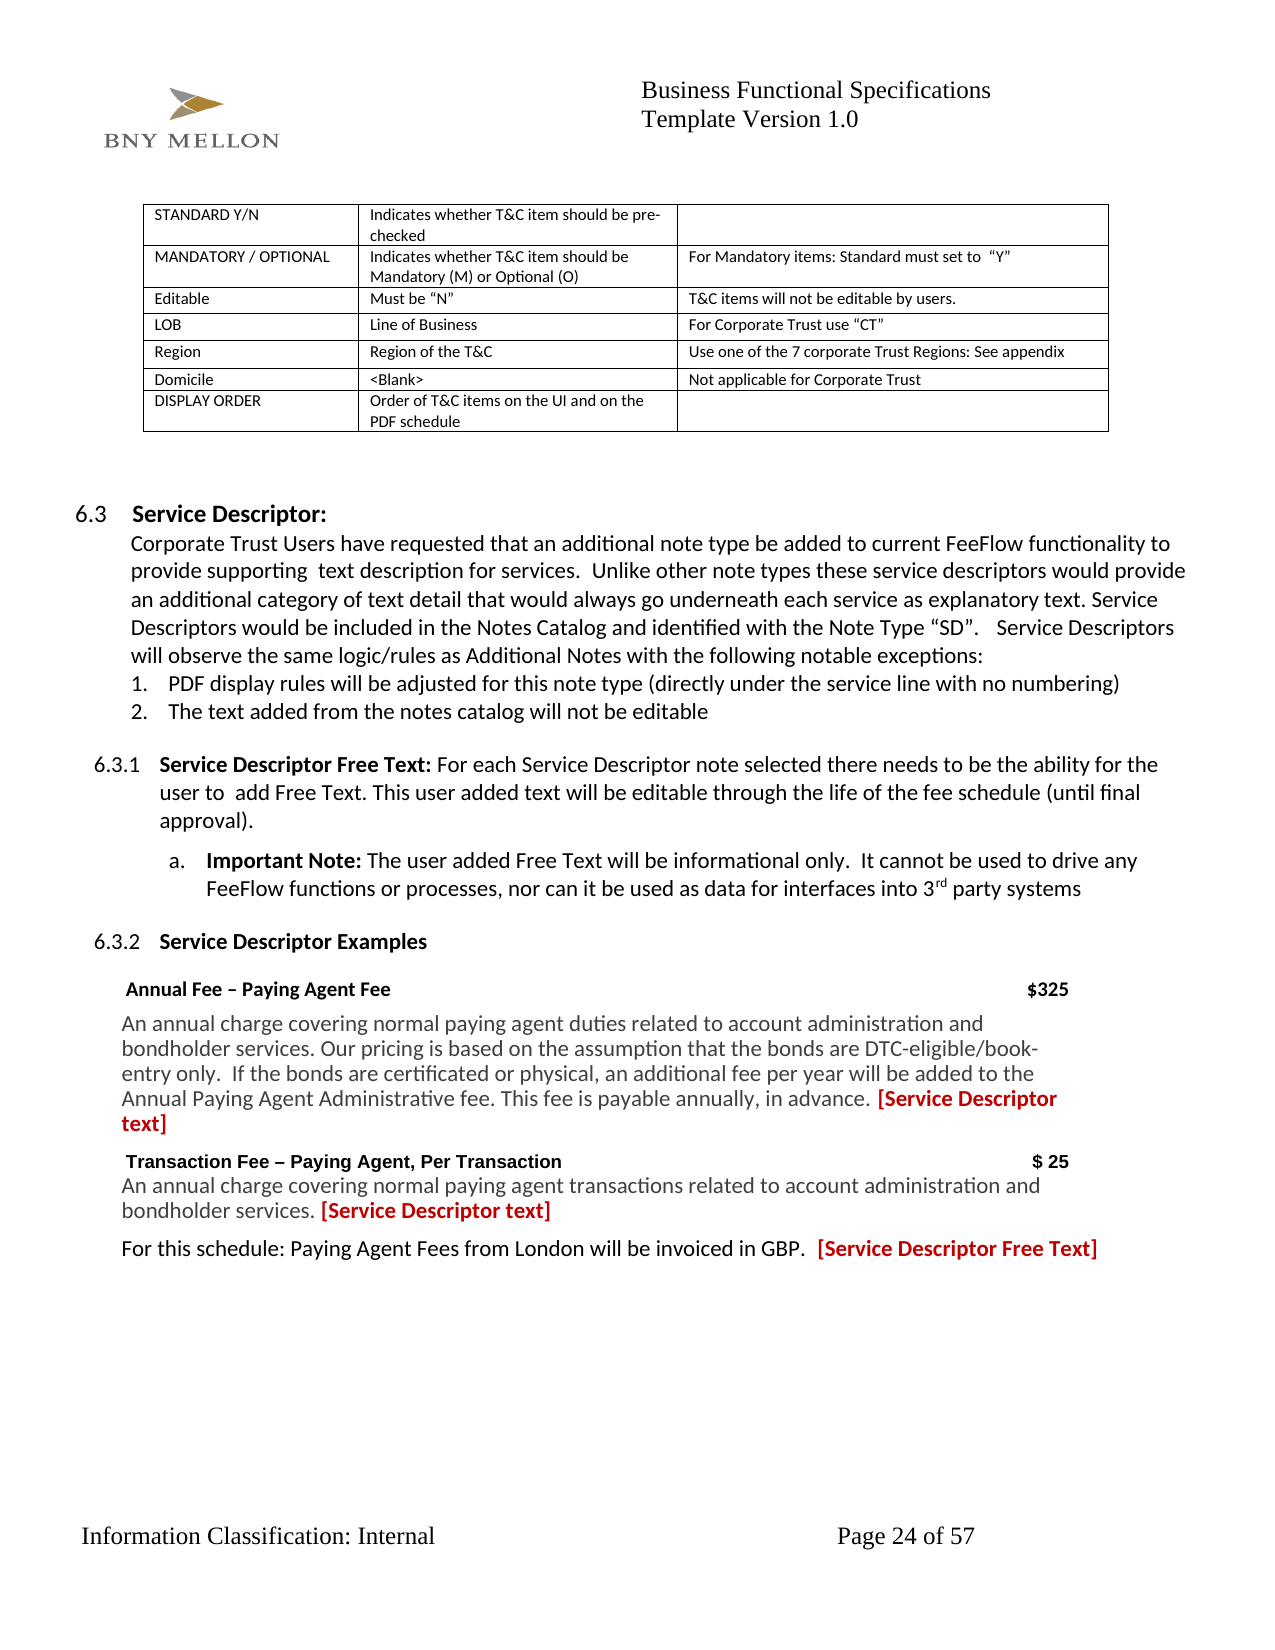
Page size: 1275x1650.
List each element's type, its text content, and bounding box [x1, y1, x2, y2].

table_cell Not applicable for Corporate Trust [678, 369, 1108, 389]
table_cell LOB [144, 314, 358, 340]
list Important Note: The user added Free Text will be informational only. It cannot be used to drive any FeeFlow functions or processes, nor can it be used as data for interfaces into 3rd party systems [169, 846, 1200, 902]
table_cell MANDATORY / OPTIONAL [144, 246, 358, 287]
table_cell Must be “N” [359, 288, 677, 313]
table_cell Order of T&C items on the UI and on the PDF schedule [359, 391, 677, 431]
subtitle Service Descriptor: [75, 498, 1200, 529]
table_cell Indicates whether T&C item should be Mandatory (M) or Optional (O) [359, 246, 677, 287]
subtitle Service Descriptor Examples [94, 927, 1200, 955]
table_header Annual Fee – Paying Agent Fee [114, 968, 597, 1011]
table_cell T&C items will not be editable by users. [678, 288, 1108, 313]
table_header Transaction Fee – Paying Agent, Per Transaction [114, 1136, 911, 1173]
table_cell STANDARD Y/N [144, 205, 358, 245]
text For this schedule: Paying Agent Fees from London will be invoiced in GBP. [Service Descriptor Free Text] [121, 1236, 1132, 1261]
table_cell Line of Business [359, 314, 677, 340]
table_cell For Mandatory items: Standard must set to “Y” [678, 246, 1108, 287]
table_cell Domicile [144, 369, 358, 389]
table_cell Indicates whether T&C item should be pre-checked [359, 205, 677, 245]
table_header $325 [597, 968, 1080, 1011]
table_cell Use one of the 7 corporate Trust Regions: See appendix [678, 341, 1108, 368]
text Corporate Trust Users have requested that an additional note type be added to current FeeFlow functionality to provide supporting text description for services. Unlike other note types these service descriptors would provide an additional category of text detail that would always go underneath each service as explanatory text. Service Descriptors would be included in the Notes Catalog and identified with the Note Type “SD”. Service Descriptors will observe the same logic/rules as Additional Notes with the following notable exceptions: [131, 529, 1200, 669]
text An annual charge covering normal paying agent duties related to account administration and bondholder services. Our pricing is based on the assumption that the bonds are DTC-eligible/book-entry only. If the bonds are certificated or physical, an additional fee per year will be added to the Annual Paying Agent Administrative fee. This fee is payable annually, in advance. [Service Descriptor text] [121, 1011, 1068, 1136]
table_cell Editable [144, 288, 358, 313]
list PDF display rules will be adjusted for this note type (directly under the service line with no numbering) [131, 669, 1200, 697]
picture [86, 75, 297, 161]
table_cell Region [144, 341, 358, 368]
table_cell For Corporate Trust use “CT” [678, 314, 1108, 340]
table_header $ 25 [911, 1136, 1080, 1173]
subtitle Service Descriptor Free Text: For each Service Descriptor note selected there needs to be the ability for the user to add Free Text. This user added text will be editable through the life of the fee schedule (until final approval). [94, 750, 1200, 834]
list The text added from the notes catalog will not be editable [131, 697, 1200, 725]
table_cell <Blank> [359, 369, 677, 389]
text An annual charge covering normal paying agent transactions related to account administration and bondholder services. [Service Descriptor text] [121, 1173, 1132, 1223]
table_cell [678, 205, 1108, 245]
table_cell [678, 391, 1108, 431]
table_cell Region of the T&C [359, 341, 677, 368]
table_cell DISPLAY ORDER [144, 391, 358, 431]
